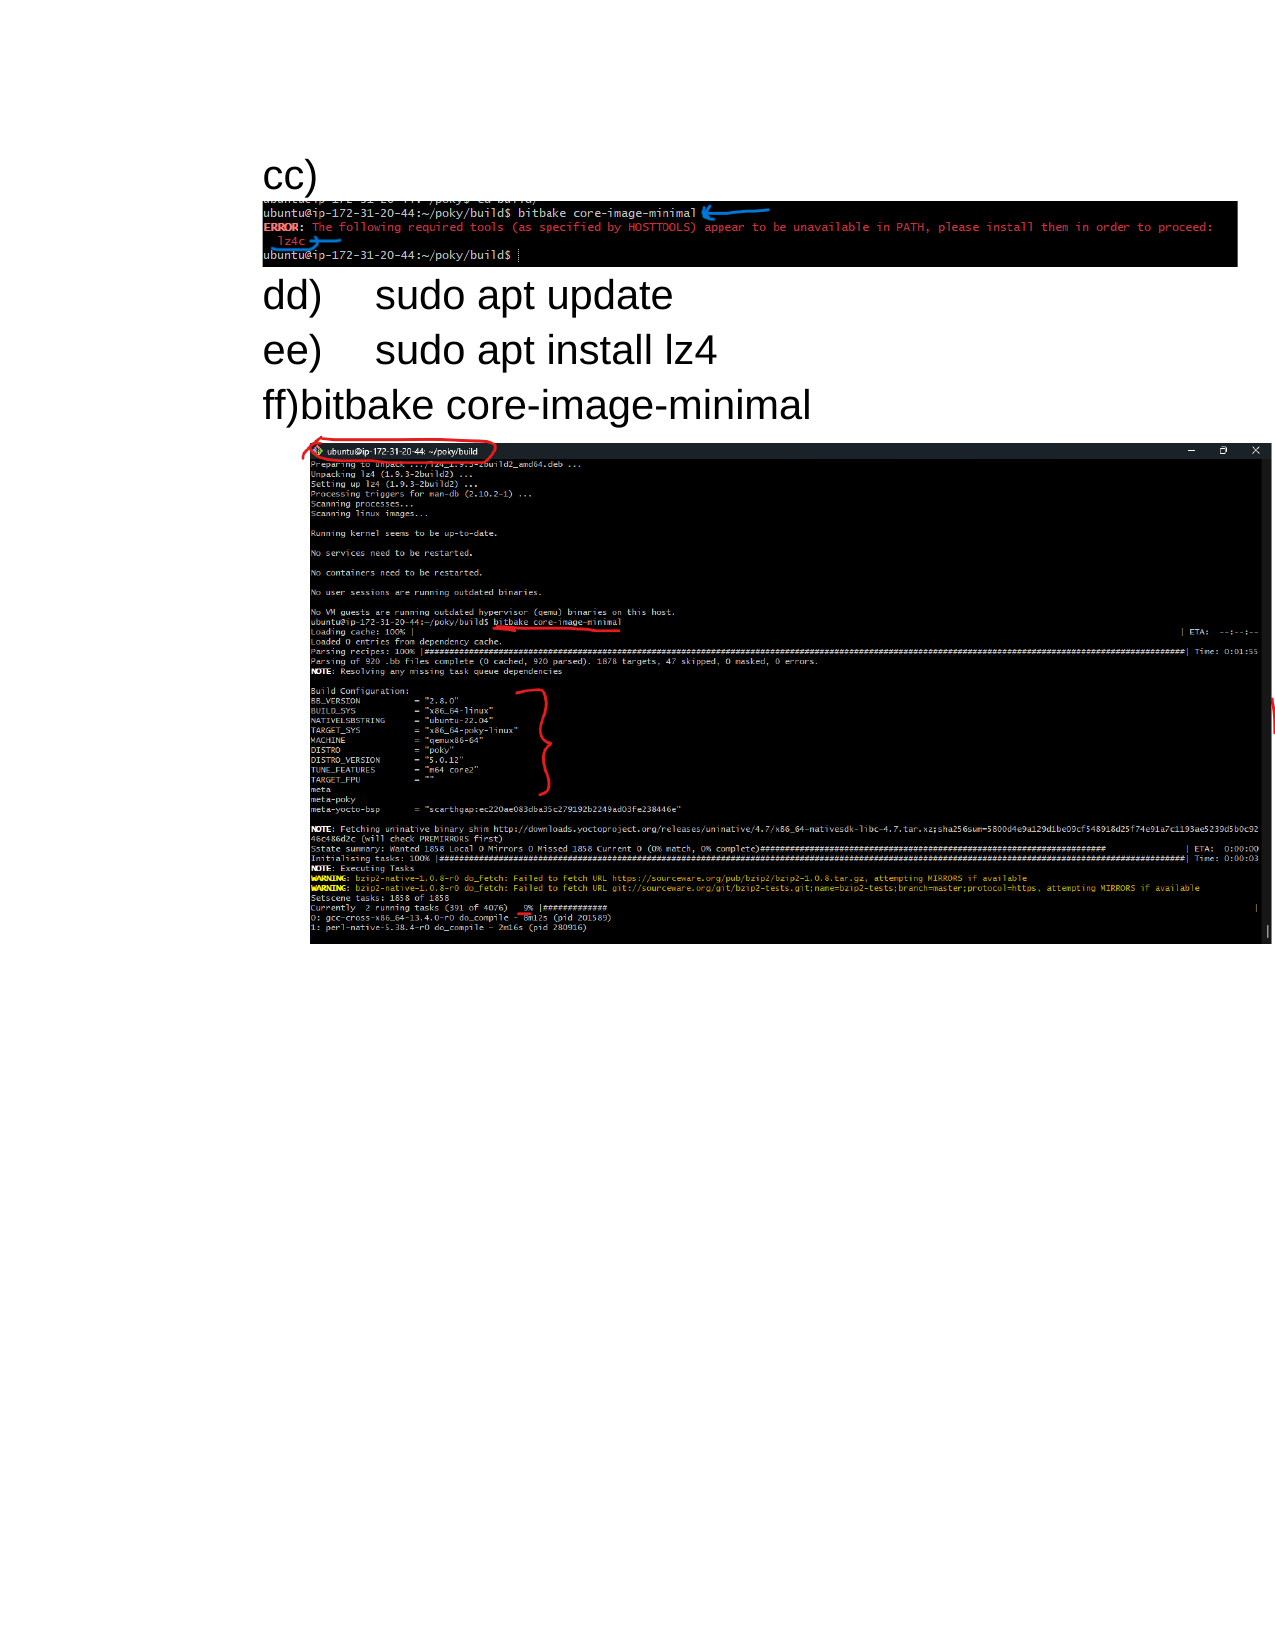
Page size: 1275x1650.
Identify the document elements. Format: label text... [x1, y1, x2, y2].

list sudo apt update [262, 270, 1125, 318]
picture [262, 201, 1238, 267]
list bitbake core-image-minimal [262, 380, 1125, 428]
list sudo apt install lz4 [262, 325, 1125, 373]
picture [300, 435, 1275, 944]
